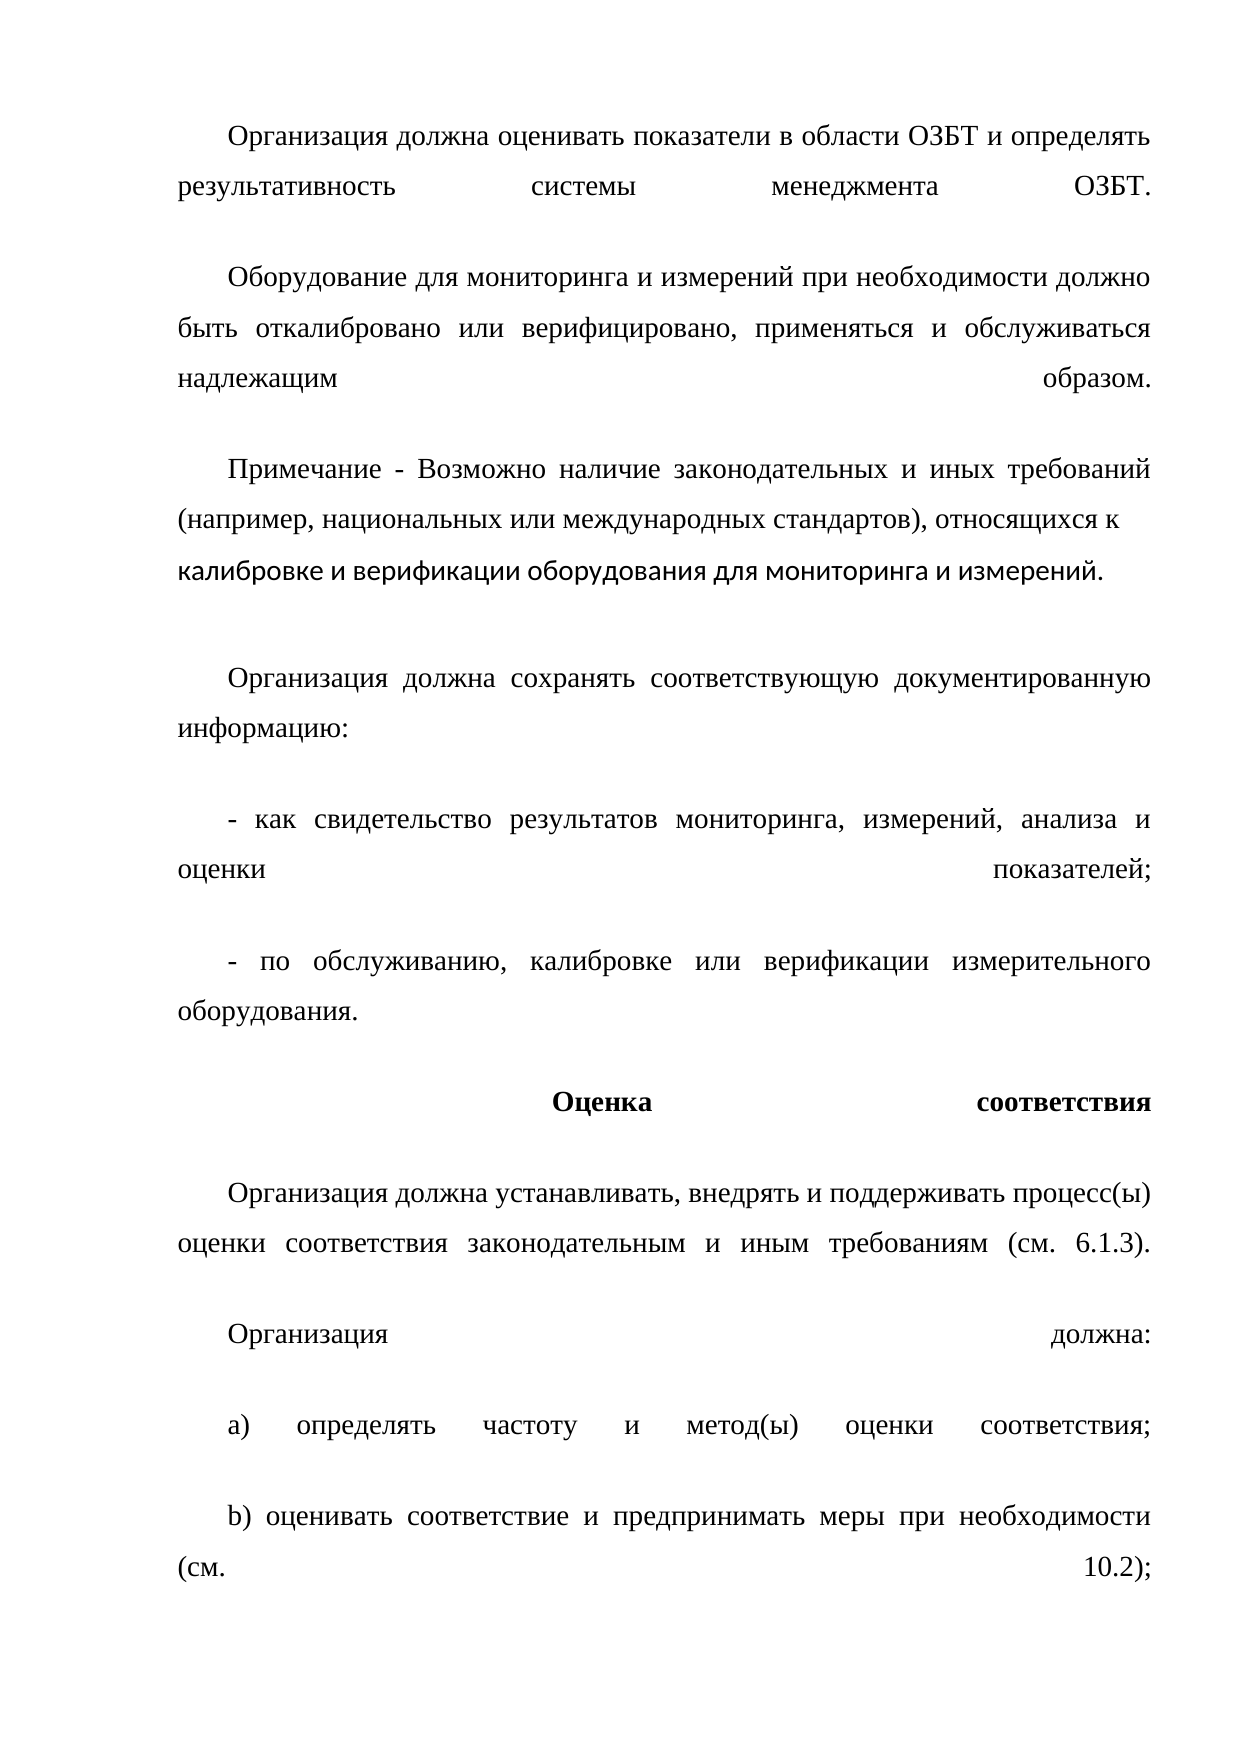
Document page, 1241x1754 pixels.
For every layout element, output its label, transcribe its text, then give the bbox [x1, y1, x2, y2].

text Организация должна оценивать показатели в области ОЗБТ и определять результативность системы менеджмента ОЗБТ. [177, 118, 1152, 245]
text Организация должна сохранять соответствующую документированную информацию: [177, 660, 1152, 787]
text Организация должна устанавливать, внедрять и поддерживать процесс(ы) оценки соответствия законодательным и иным требованиям (см. 6.1.3). [177, 1175, 1152, 1302]
text a) определять частоту и метод(ы) оценки соответствия; [177, 1407, 1152, 1484]
text Оценка соответствия [177, 1084, 1152, 1161]
text - как свидетельство результатов мониторинга, измерений, анализа и оценки показателей; [177, 801, 1152, 928]
text калибровке и верификации оборудования для мониторинга и измерений. [177, 552, 1152, 629]
text b) оценивать соответствие и предпринимать меры при необходимости (см. 10.2); [177, 1498, 1152, 1626]
text Примечание - Возможно наличие законодательных и иных требований (например, национальных или международных стандартов), относящихся к [177, 451, 1152, 535]
text Оборудование для мониторинга и измерений при необходимости должно быть откалибровано или верифицировано, применяться и обслуживаться надлежащим образом. [177, 259, 1152, 437]
text Организация должна: [177, 1316, 1152, 1393]
text - по обслуживанию, калибровке или верификации измерительного оборудования. [177, 943, 1152, 1070]
